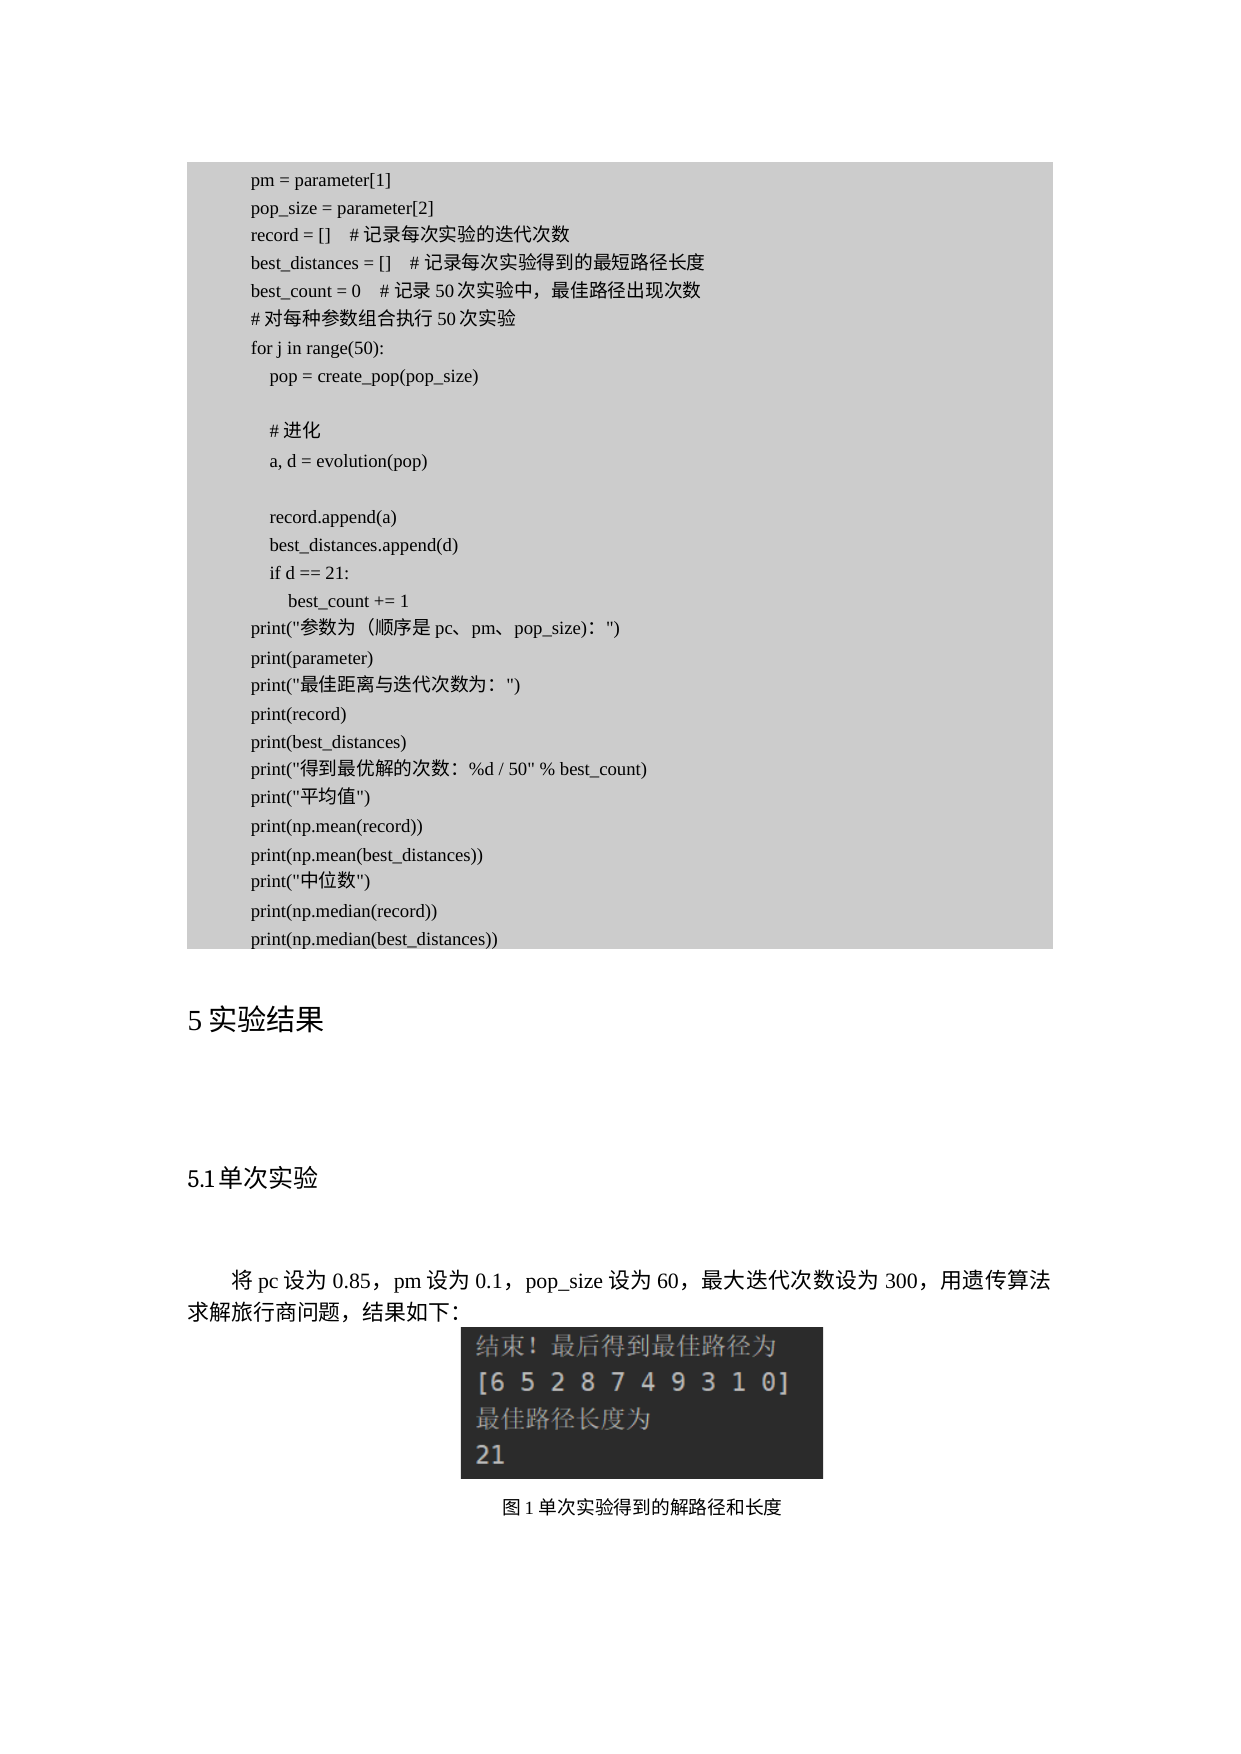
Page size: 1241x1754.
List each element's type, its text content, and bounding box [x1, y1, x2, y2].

text # 进化 [187, 415, 1053, 443]
text print("参数为（顺序是pc、pm、pop_size)：") [187, 612, 1053, 640]
text print(np.median(best_distances)) [187, 921, 1053, 949]
subtitle 5.1单次实验 [187, 1144, 1053, 1209]
text print("中位数") [187, 865, 1053, 893]
text record.append(a) [187, 499, 1053, 528]
text print(np.mean(best_distances)) [187, 837, 1053, 865]
text best_distances = [] # 记录每次实验得到的最短路径长度 [187, 246, 1053, 274]
text record = [] # 记录每次实验的迭代次数 [187, 218, 1053, 246]
text print(record) [187, 696, 1053, 724]
text print(best_distances) [187, 724, 1053, 753]
text # 对每种参数组合执行50次实验 [187, 303, 1053, 331]
text print("平均值") [187, 781, 1053, 809]
picture [460, 1327, 824, 1479]
subtitle 5实验结果 [187, 985, 1053, 1050]
text for j in range(50): [187, 331, 1053, 359]
text print("最佳距离与迭代次数为：") [187, 668, 1053, 696]
text best_count += 1 [187, 584, 1053, 612]
text best_distances.append(d) [187, 528, 1053, 556]
text pop = create_pop(pop_size) [187, 359, 1053, 387]
text a, d = evolution(pop) [187, 443, 1053, 471]
text pm = parameter[1] [187, 162, 1053, 190]
text print(parameter) [187, 640, 1053, 668]
text pop_size = parameter[2] [187, 190, 1053, 218]
text if d == 21: [187, 556, 1053, 584]
text print(np.mean(record)) [187, 809, 1053, 837]
text print(np.median(record)) [187, 893, 1053, 921]
text print("得到最优解的次数：%d / 50" % best_count) [187, 753, 1053, 781]
text 将pc设为0.85，pm设为0.1，pop_size设为60，最大迭代次数设为300，用遗传算法求解旅行商问题，结果如下： [187, 1262, 1053, 1327]
text 图1 单次实验得到的解路径和长度 [187, 1490, 1053, 1522]
text best_count = 0 # 记录50次实验中，最佳路径出现次数 [187, 274, 1053, 303]
